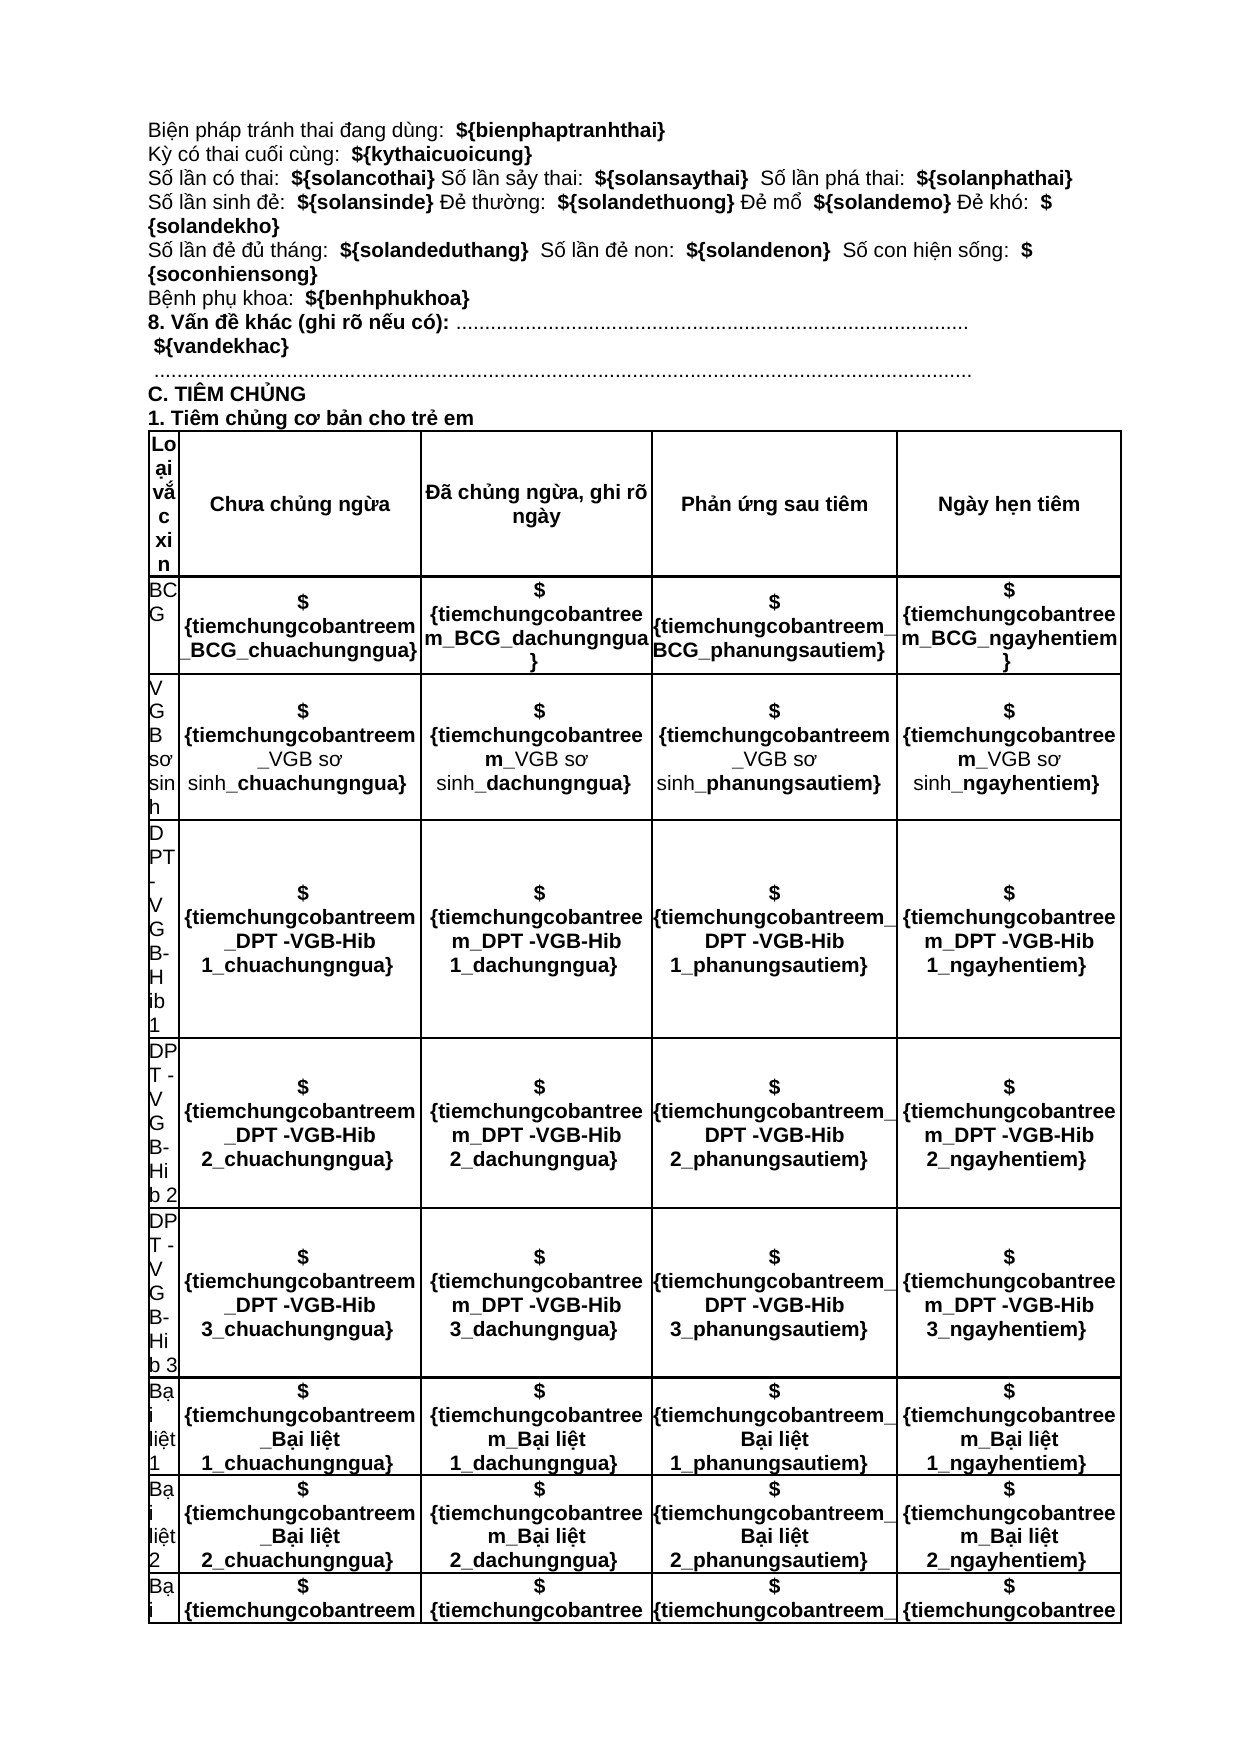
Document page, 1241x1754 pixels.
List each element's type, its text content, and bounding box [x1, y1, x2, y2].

table_cell ${tiemchungcobantreem_DPT -VGB-Hib 2_phanungsautiem} [653, 1039, 896, 1207]
table_cell ${tiemchungcobantreem_VGB sơ sinh_chuachungngua} [180, 675, 420, 819]
table_cell ${tiemchungcobantreem_VGB sơ sinh_ngayhentiem} [898, 675, 1120, 819]
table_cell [653, 1574, 896, 1622]
table_cell ${tiemchungcobantreem_Bại liệt 1_dachungngua} [422, 1379, 651, 1474]
table_cell ${tiemchungcobantreem_DPT -VGB-Hib 1_ngayhentiem} [898, 821, 1120, 1037]
table_cell ${tiemchungcobantreem_BCG_ngayhentiem} [898, 578, 1120, 673]
text Số lần có thai: ${solancothai} Số lần sảy thai: ${solansaythai} Số lần phá thai: ${solanphathai} [148, 166, 1122, 190]
text Số lần sinh đẻ: ${solansinde} Đẻ thường: ${solandethuong} Đẻ mổ ${solandemo} Đẻ khó: ${solandekho} [148, 190, 1122, 238]
text .............................................................................................................................................. [148, 358, 1122, 382]
table_cell ${tiemchungcobantreem_DPT -VGB-Hib 3_ngayhentiem} [898, 1209, 1120, 1376]
table_header Ngày hẹn tiêm [898, 432, 1120, 575]
table_cell ${tiemchungcobantreem_DPT -VGB-Hib 3_dachungngua} [422, 1209, 651, 1376]
table_cell Bại liệt 1 [150, 1379, 178, 1474]
table_cell ${tiemchungcobantreem_DPT -VGB-Hib 1_phanungsautiem} [653, 821, 896, 1037]
table_cell ${tiemchungcobantreem_VGB sơ sinh_phanungsautiem} [653, 675, 896, 819]
table_header Loại vắc xin [150, 432, 178, 575]
table_cell ${tiemchungcobantreem_BCG_dachungngua} [422, 578, 651, 673]
table_cell Bại liệt 2 [150, 1476, 178, 1572]
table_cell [898, 1574, 1120, 1622]
table_cell ${tiemchungcobantreem_Bại liệt 1_ngayhentiem} [898, 1379, 1120, 1474]
table_cell ${tiemchungcobantreem_Bại liệt 2_chuachungngua} [180, 1476, 420, 1572]
table_cell DPT -VGB-Hib 2 [150, 1039, 178, 1207]
table_cell ${tiemchungcobantreem_DPT -VGB-Hib 2_dachungngua} [422, 1039, 651, 1207]
text ${vandekhac} [148, 334, 1122, 358]
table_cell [180, 1574, 420, 1622]
table_cell ${tiemchungcobantreem_DPT -VGB-Hib 2_ngayhentiem} [898, 1039, 1120, 1207]
table_cell BCG [150, 578, 178, 673]
table_cell ${tiemchungcobantreem_DPT -VGB-Hib 3_phanungsautiem} [653, 1209, 896, 1376]
table_cell DPT -VGB-Hib 1 [150, 821, 178, 1037]
text 8. Vấn đề khác (ghi rõ nếu có): ......................................................................................... [148, 310, 1122, 334]
table_header Chưa chủng ngừa [180, 432, 420, 575]
table_cell ${tiemchungcobantreem_Bại liệt 2_ngayhentiem} [898, 1476, 1120, 1572]
table_cell ${tiemchungcobantreem_BCG_chuachungngua} [180, 578, 420, 673]
text Bệnh phụ khoa: ${benhphukhoa} [148, 286, 1122, 310]
table_cell ${tiemchungcobantreem_BCG_phanungsautiem} [653, 578, 896, 673]
table_cell VGB sơ sinh [150, 675, 178, 819]
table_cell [422, 1574, 651, 1622]
table_header Phản ứng sau tiêm [653, 432, 896, 575]
table_header Đã chủng ngừa, ghi rõ ngày [422, 432, 651, 575]
table_cell ${tiemchungcobantreem_DPT -VGB-Hib 1_dachungngua} [422, 821, 651, 1037]
table_cell ${tiemchungcobantreem_VGB sơ sinh_dachungngua} [422, 675, 651, 819]
table_cell ${tiemchungcobantreem_Bại liệt 1_chuachungngua} [180, 1379, 420, 1474]
text Biện pháp tránh thai đang dùng: ${bienphaptranhthai} [148, 118, 1122, 142]
text 1. Tiêm chủng cơ bản cho trẻ em [148, 406, 1122, 429]
text C. TIÊM CHỦNG [148, 382, 1122, 406]
table_cell ${tiemchungcobantreem_Bại liệt 1_phanungsautiem} [653, 1379, 896, 1474]
table_cell ${tiemchungcobantreem_DPT -VGB-Hib 2_chuachungngua} [180, 1039, 420, 1207]
text Kỳ có thai cuối cùng: ${kythaicuoicung} [148, 142, 1122, 166]
table_cell Bại liệt 3 [150, 1574, 178, 1622]
table_cell ${tiemchungcobantreem_Bại liệt 2_dachungngua} [422, 1476, 651, 1572]
text Số lần đẻ đủ tháng: ${solandeduthang} Số lần đẻ non: ${solandenon} Số con hiện sống: ${soconhiensong} [148, 238, 1122, 286]
table_cell ${tiemchungcobantreem_DPT -VGB-Hib 3_chuachungngua} [180, 1209, 420, 1376]
table_cell ${tiemchungcobantreem_DPT -VGB-Hib 1_chuachungngua} [180, 821, 420, 1037]
table_cell ${tiemchungcobantreem_Bại liệt 2_phanungsautiem} [653, 1476, 896, 1572]
table_cell DPT -VGB-Hib 3 [150, 1209, 178, 1376]
